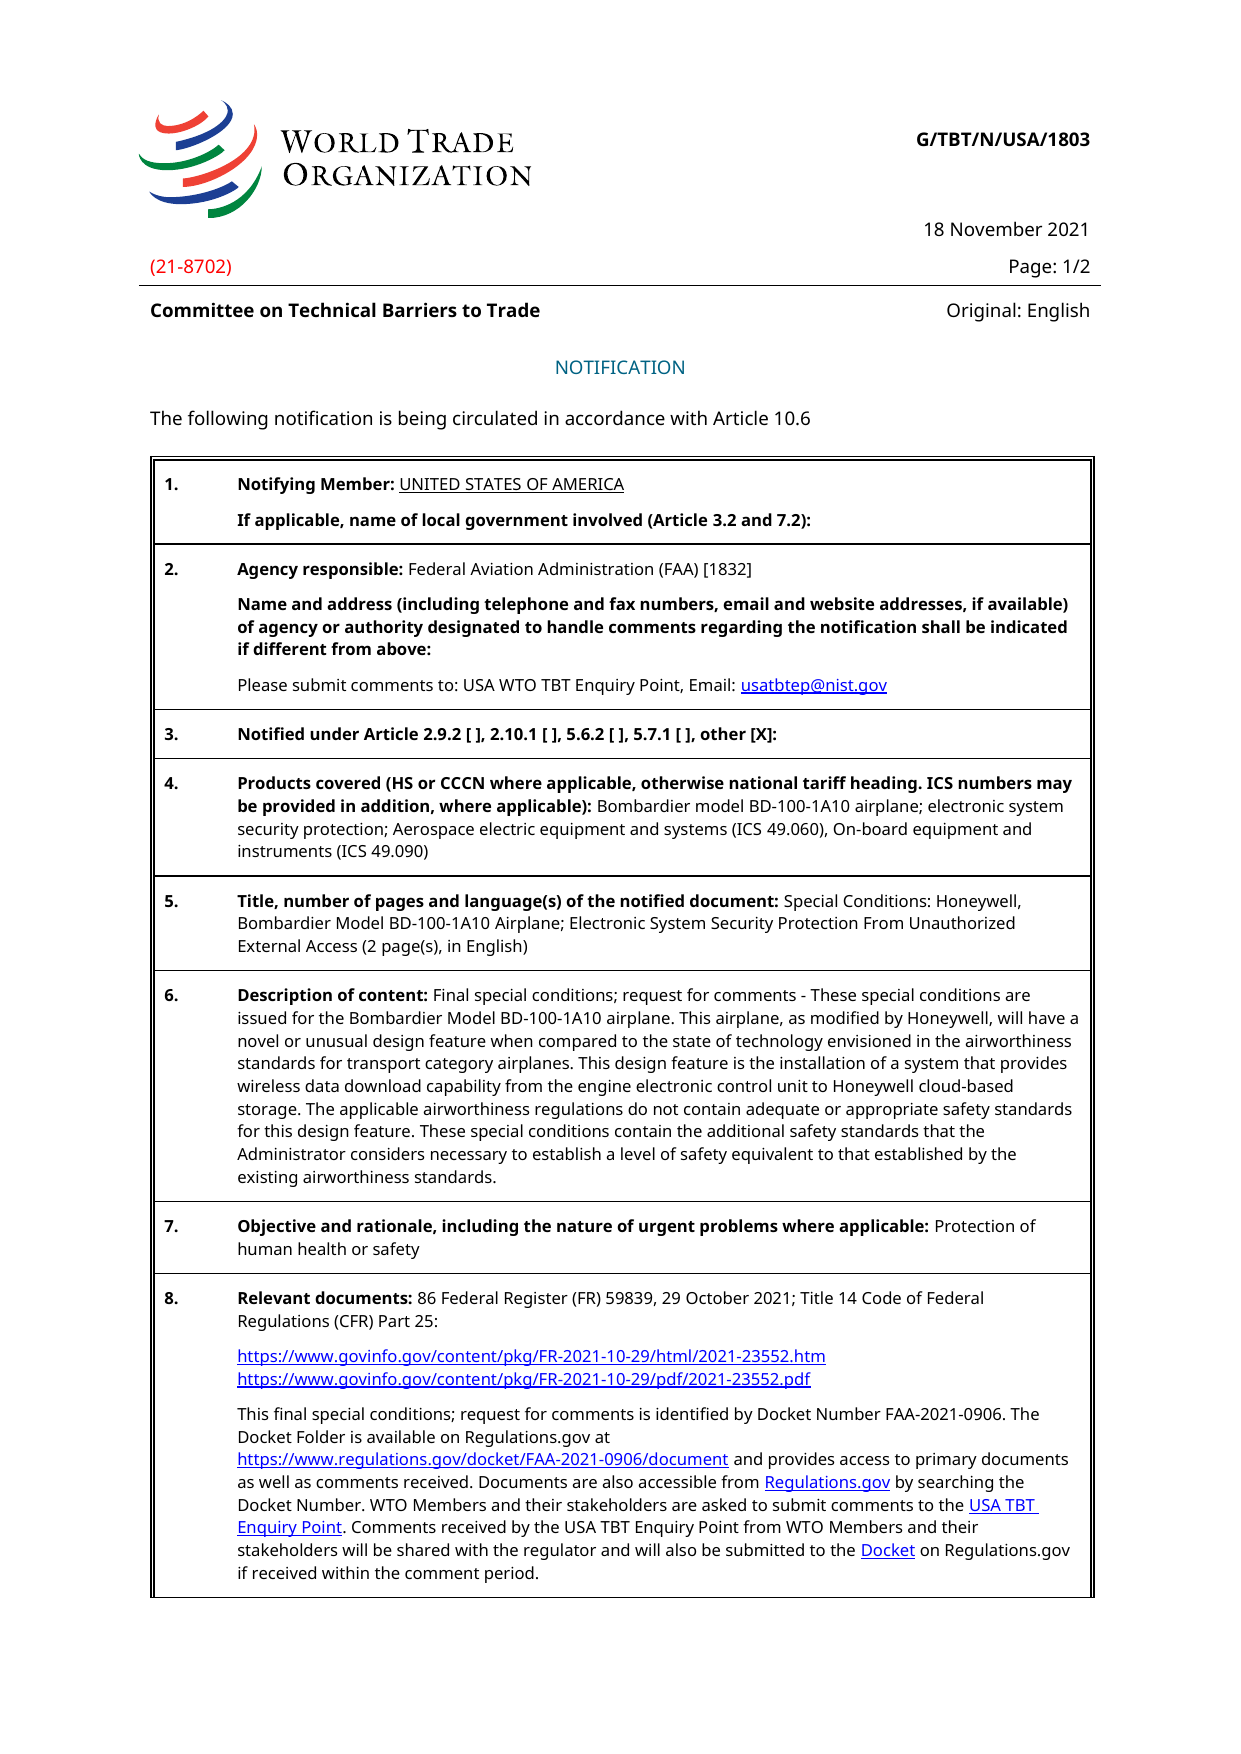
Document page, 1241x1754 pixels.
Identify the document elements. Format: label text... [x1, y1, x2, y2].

table_cell Description of content: Final special conditions; request for comments - These special conditions are issued for the Bombardier Model BD-100-1A10 airplane. This airplane, as modified by Honeywell, will have a novel or unusual design feature when compared to the state of technology envisioned in the airworthiness standards for transport category airplanes. This design feature is the installation of a system that provides wireless data download capability from the engine electronic control unit to Honeywell cloud-based storage. The applicable airworthiness regulations do not contain adequate or appropriate safety standards for this design feature. These special conditions contain the additional safety standards that the Administrator considers necessary to establish a level of safety equivalent to that established by the existing airworthiness standards. [225, 971, 1090, 1201]
table_cell 8. [155, 1274, 225, 1597]
table_cell Products covered (HS or CCCN where applicable, otherwise national tariff heading. ICS numbers may be provided in addition, where applicable): Bombardier model BD-100-1A10 airplane; electronic system security protection; Aerospace electric equipment and systems (ICS 49.060), On-board equipment and instruments (ICS 49.090) [225, 759, 1090, 875]
table_cell 4. [155, 759, 225, 875]
table_cell Title, number of pages and language(s) of the notified document: Special Conditions: Honeywell, Bombardier Model BD-100-1A10 Airplane; Electronic System Security Protection From Unauthorized External Access (2 page(s), in English) [225, 877, 1090, 970]
text NOTIFICATION [150, 355, 1090, 380]
table_header Notifying Member: UNITED STATES OF AMERICA If applicable, name of local government involved (Article 3.2 and 7.2): [225, 461, 1090, 543]
table_cell 3. [155, 710, 225, 758]
text The following notification is being circulated in accordance with Article 10.6 [150, 405, 1090, 431]
table_cell 6. [155, 971, 225, 1201]
table_cell Relevant documents: 86 Federal Register (FR) 59839, 29 October 2021; Title 14 Code of Federal Regulations (CFR) Part 25: https://www.govinfo.gov/content/pkg/FR-2021-10-29/html/2021-23552.htm https://www.govinfo.gov/content/pkg/FR-2021-10-29/pdf/2021-23552.pdf This final special conditions; request for comments is identified by Docket Number FAA-2021-0906. The Docket Folder is available on Regulations.gov at https://www.regulations.gov/docket/FAA-2021-0906/document and provides access to primary documents as well as comments received. Documents are also accessible from Regulations.gov by searching the Docket Number. WTO Members and their stakeholders are asked to submit comments to the USA TBT Enquiry Point. Comments received by the USA TBT Enquiry Point from WTO Members and their stakeholders will be shared with the regulator and will also be submitted to the Docket on Regulations.gov if received within the comment period. [225, 1274, 1090, 1597]
table_cell Agency responsible: Federal Aviation Administration (FAA) [1832] Name and address (including telephone and fax numbers, email and website addresses, if available) of agency or authority designated to handle comments regarding the notification shall be indicated if different from above: Please submit comments to: USA WTO TBT Enquiry Point, Email: usatbtep@nist.gov [225, 545, 1090, 708]
table_header 1. [155, 461, 225, 543]
table_cell 7. [155, 1202, 225, 1273]
table_cell Objective and rationale, including the nature of urgent problems where applicable: Protection of human health or safety [225, 1202, 1090, 1273]
table_cell 2. [155, 545, 225, 708]
table_cell 5. [155, 877, 225, 970]
table_cell Notified under Article 2.9.2 [ ], 2.10.1 [ ], 5.6.2 [ ], 5.7.1 [ ], other [X]: [225, 710, 1090, 758]
